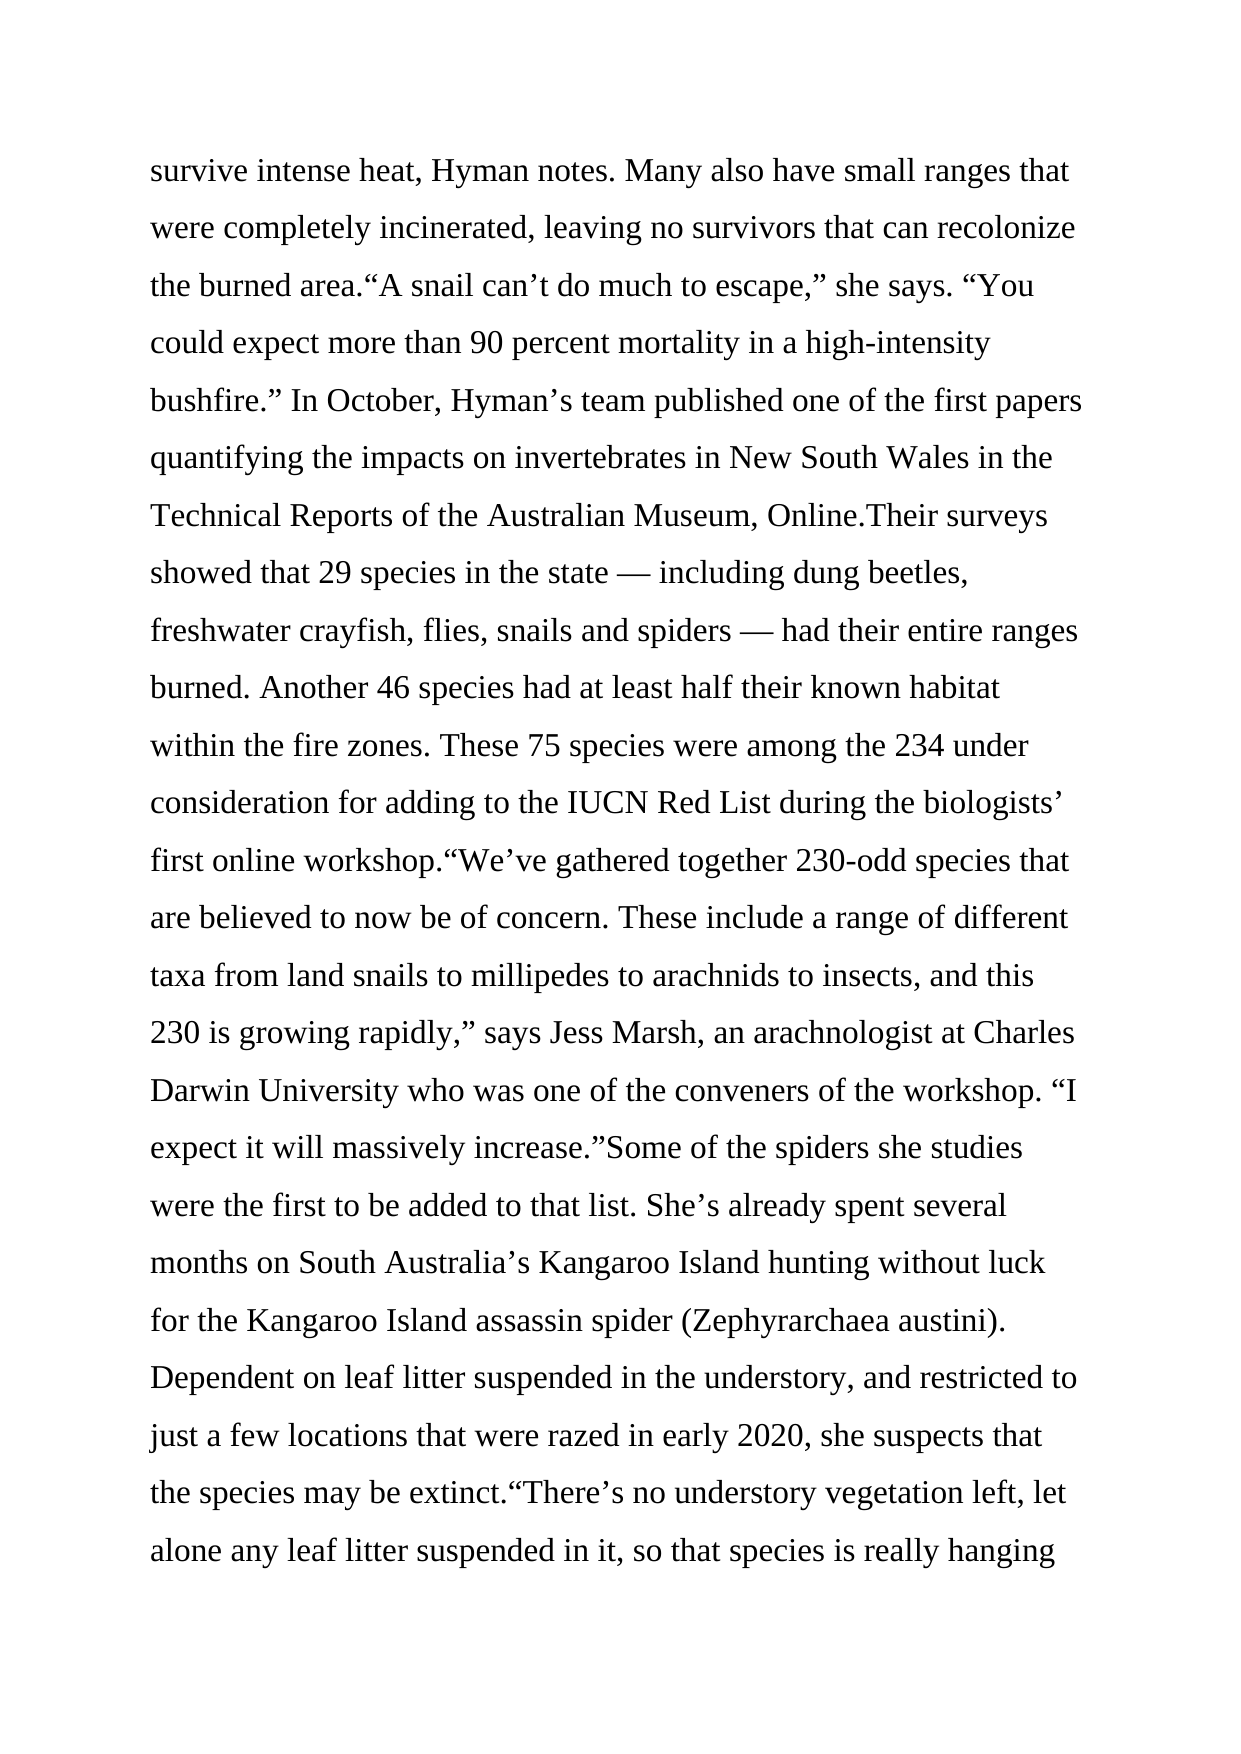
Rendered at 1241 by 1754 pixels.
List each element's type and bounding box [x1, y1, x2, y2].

text [150, 150, 1090, 1568]
